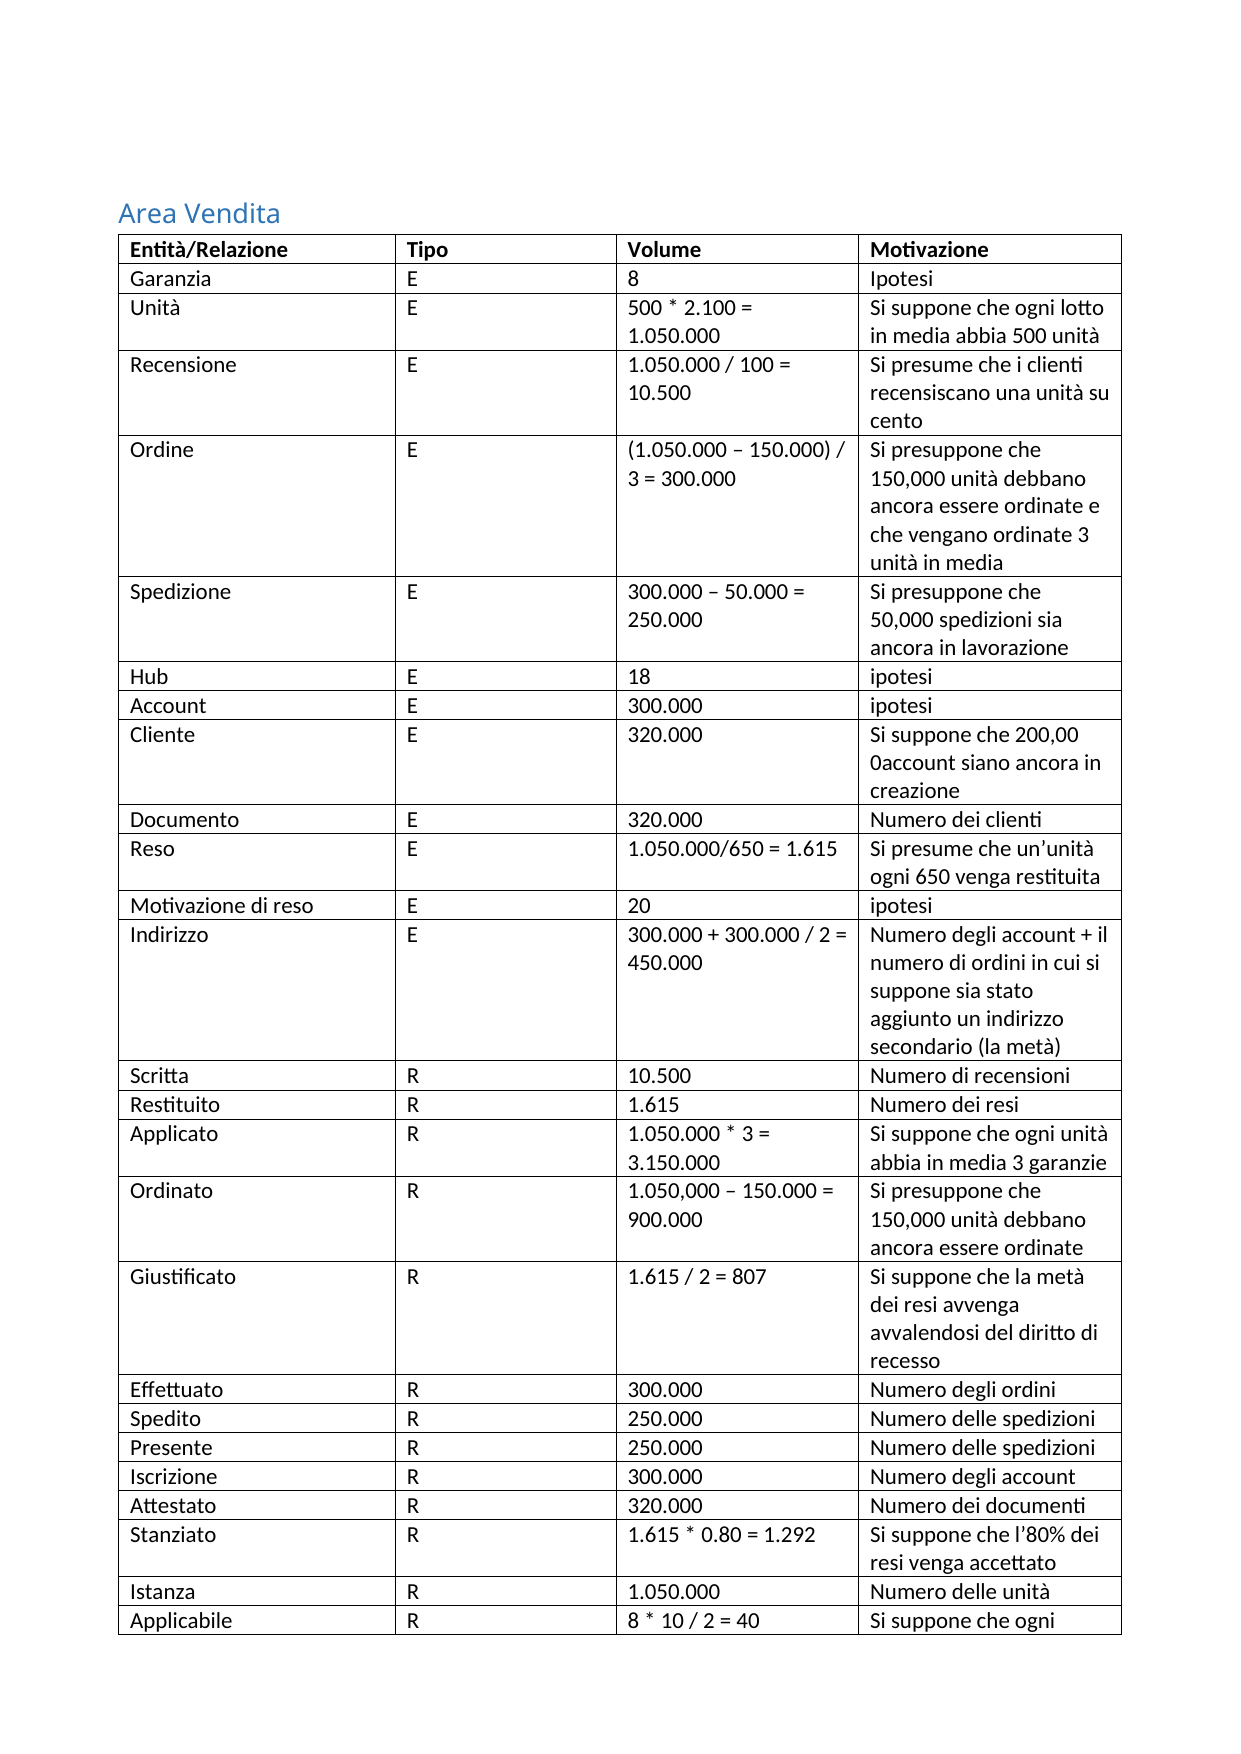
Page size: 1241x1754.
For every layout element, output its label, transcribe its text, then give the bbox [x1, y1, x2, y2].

table_cell Unità [119, 294, 395, 349]
table_cell E [396, 691, 616, 719]
table_cell 20 [617, 891, 858, 919]
table_cell Spedizione [119, 577, 395, 661]
table_cell 1.050,000 – 150.000 = 900.000 [617, 1177, 858, 1261]
table_cell Numero degli account + il numero di ordini in cui si suppone sia stato aggiunto un indirizzo secondario (la metà) [859, 920, 1121, 1060]
table_cell 8 [617, 264, 858, 292]
table_cell Indirizzo [119, 920, 395, 1060]
table_cell Reso [119, 834, 395, 890]
table_cell 1.615 / 2 = 807 [617, 1262, 858, 1374]
table_cell 1.050.000 * 3 = 3.150.000 [617, 1120, 858, 1176]
table_cell Numero delle spedizioni [859, 1433, 1121, 1461]
table_cell Hub [119, 662, 395, 690]
table_cell Recensione [119, 351, 395, 434]
table_cell 18 [617, 662, 858, 690]
table_cell Restituito [119, 1091, 395, 1118]
table_cell Garanzia [119, 264, 395, 292]
table_cell ipotesi [859, 691, 1121, 719]
table_cell R [396, 1262, 616, 1374]
table_cell Documento [119, 805, 395, 833]
table_cell R [396, 1520, 616, 1576]
table_cell Numero di recensioni [859, 1061, 1121, 1089]
table_cell Si suppone che la metà dei resi avvenga avvalendosi del diritto di recesso [859, 1262, 1121, 1374]
table_cell Si suppone che ogni unità abbia in media 3 garanzie [859, 1120, 1121, 1176]
table_header Motivazione [859, 235, 1121, 263]
table_cell 1.615 * 0.80 = 1.292 [617, 1520, 858, 1576]
table_cell 1.615 [617, 1091, 858, 1118]
table_cell E [396, 805, 616, 833]
table_cell Si presume che i clienti recensiscano una unità su cento [859, 351, 1121, 434]
table_cell Si suppone che 200,00 0account siano ancora in creazione [859, 720, 1121, 804]
table_cell Ipotesi [859, 264, 1121, 292]
table_header Entità/Relazione [119, 235, 395, 263]
table_cell 8 * 10 / 2 = 40 [617, 1606, 858, 1634]
table_cell 1.050.000 / 100 = 10.500 [617, 351, 858, 434]
table_cell Motivazione di reso [119, 891, 395, 919]
table_cell 320.000 [617, 805, 858, 833]
table_cell 1.050.000 [617, 1577, 858, 1605]
table_cell Effettuato [119, 1375, 395, 1403]
table_cell R [396, 1491, 616, 1519]
table_cell Si presuppone che 50,000 spedizioni sia ancora in lavorazione [859, 577, 1121, 661]
table_cell Account [119, 691, 395, 719]
table_cell Istanza [119, 1577, 395, 1605]
table_cell 250.000 [617, 1404, 858, 1432]
table_cell 300.000 [617, 1375, 858, 1403]
table_cell E [396, 577, 616, 661]
subtitle Area Vendita [118, 194, 1122, 231]
table_cell 10.500 [617, 1061, 858, 1089]
table_cell ipotesi [859, 662, 1121, 690]
table_cell Ordine [119, 436, 395, 576]
table_cell E [396, 720, 616, 804]
table_cell E [396, 436, 616, 576]
table_cell E [396, 264, 616, 292]
table_cell E [396, 662, 616, 690]
table_cell Ordinato [119, 1177, 395, 1261]
table_cell 320.000 [617, 720, 858, 804]
table_header Volume [617, 235, 858, 263]
table_cell Si presuppone che 150,000 unità debbano ancora essere ordinate e che vengano ordinate 3 unità in media [859, 436, 1121, 576]
table_cell 300.000 [617, 1462, 858, 1490]
table_cell Iscrizione [119, 1462, 395, 1490]
table_cell Presente [119, 1433, 395, 1461]
table_cell R [396, 1061, 616, 1089]
table_cell Spedito [119, 1404, 395, 1432]
table_cell R [396, 1577, 616, 1605]
table_cell R [396, 1433, 616, 1461]
table_cell R [396, 1177, 616, 1261]
table_cell (1.050.000 – 150.000) / 3 = 300.000 [617, 436, 858, 576]
table_cell E [396, 294, 616, 349]
table_cell R [396, 1404, 616, 1432]
table_cell Si presuppone che 150,000 unità debbano ancora essere ordinate [859, 1177, 1121, 1261]
table_cell Attestato [119, 1491, 395, 1519]
table_cell E [396, 351, 616, 434]
table_cell Numero degli ordini [859, 1375, 1121, 1403]
table_cell Numero delle unità [859, 1577, 1121, 1605]
table_cell 300.000 [617, 691, 858, 719]
table_cell R [396, 1091, 616, 1118]
table_cell Numero dei clienti [859, 805, 1121, 833]
table_cell E [396, 920, 616, 1060]
table_cell Si suppone che l’80% dei resi venga accettato [859, 1520, 1121, 1576]
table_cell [859, 1606, 1121, 1634]
table_cell Numero delle spedizioni [859, 1404, 1121, 1432]
table_cell Si presume che un’unità ogni 650 venga restituita [859, 834, 1121, 890]
table_cell R [396, 1120, 616, 1176]
table_cell R [396, 1375, 616, 1403]
table_cell ipotesi [859, 891, 1121, 919]
table_cell Numero degli account [859, 1462, 1121, 1490]
table_cell 300.000 – 50.000 = 250.000 [617, 577, 858, 661]
table_cell 300.000 + 300.000 / 2 = 450.000 [617, 920, 858, 1060]
table_cell Cliente [119, 720, 395, 804]
table_cell Numero dei documenti [859, 1491, 1121, 1519]
table_cell Applicato [119, 1120, 395, 1176]
table_cell Giustificato [119, 1262, 395, 1374]
table_header Tipo [396, 235, 616, 263]
table_cell Scritta [119, 1061, 395, 1089]
table_cell 250.000 [617, 1433, 858, 1461]
table_cell R [396, 1462, 616, 1490]
table_cell 500 * 2.100 = 1.050.000 [617, 294, 858, 349]
table_cell E [396, 834, 616, 890]
table_cell Si suppone che ogni lotto in media abbia 500 unità [859, 294, 1121, 349]
table_cell 1.050.000/650 = 1.615 [617, 834, 858, 890]
table_cell E [396, 891, 616, 919]
table_cell 320.000 [617, 1491, 858, 1519]
table_cell Applicabile [119, 1606, 395, 1634]
table_cell R [396, 1606, 616, 1634]
table_cell Numero dei resi [859, 1091, 1121, 1118]
table_cell Stanziato [119, 1520, 395, 1576]
